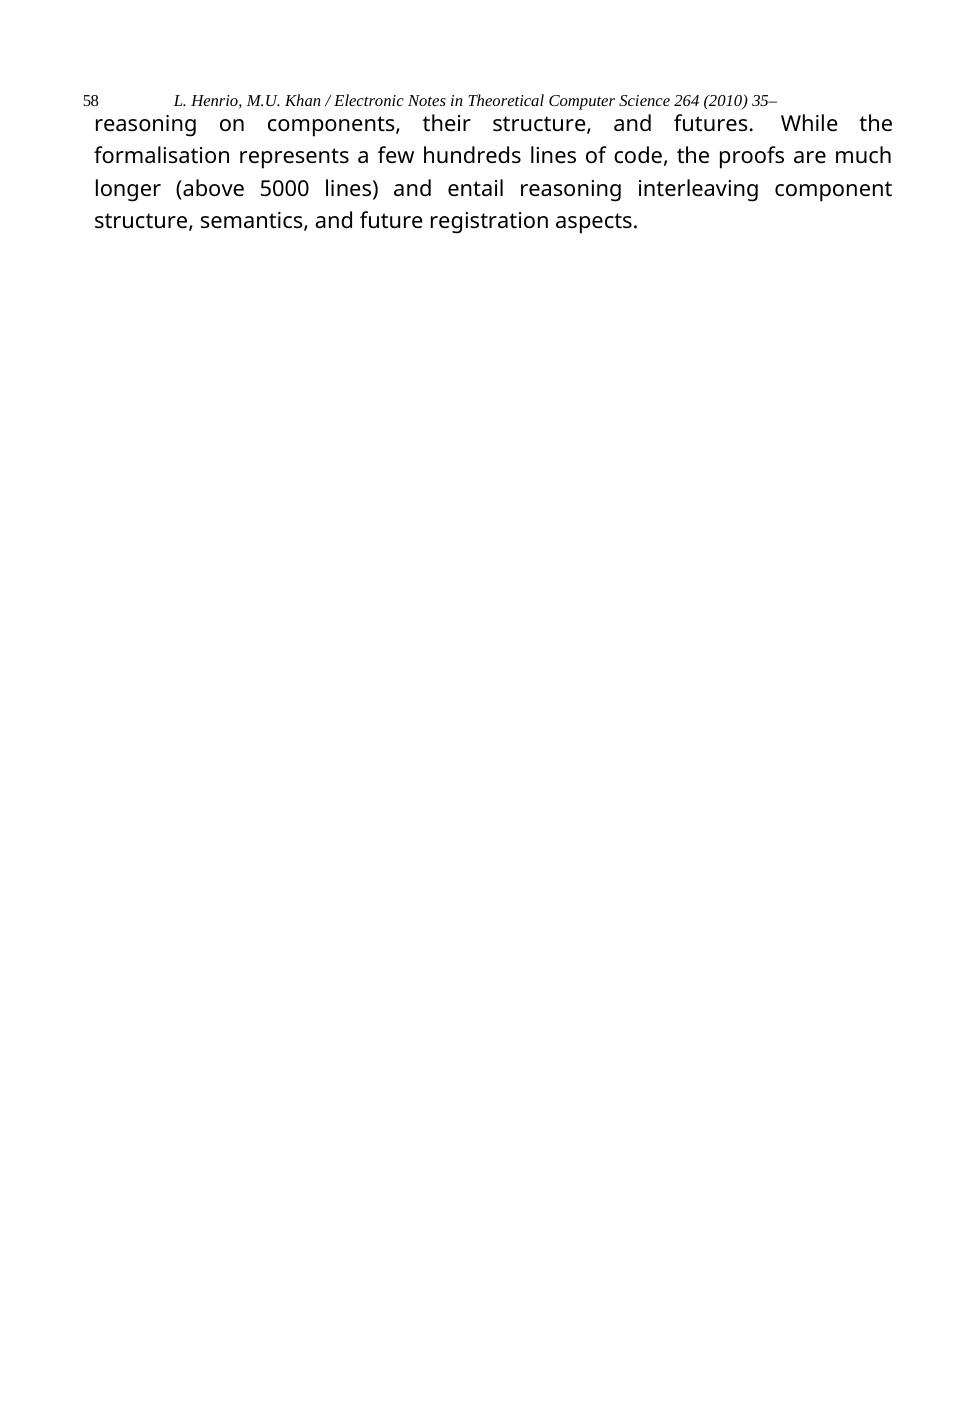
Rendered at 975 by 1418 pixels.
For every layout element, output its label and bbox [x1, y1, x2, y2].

text [94, 108, 893, 234]
